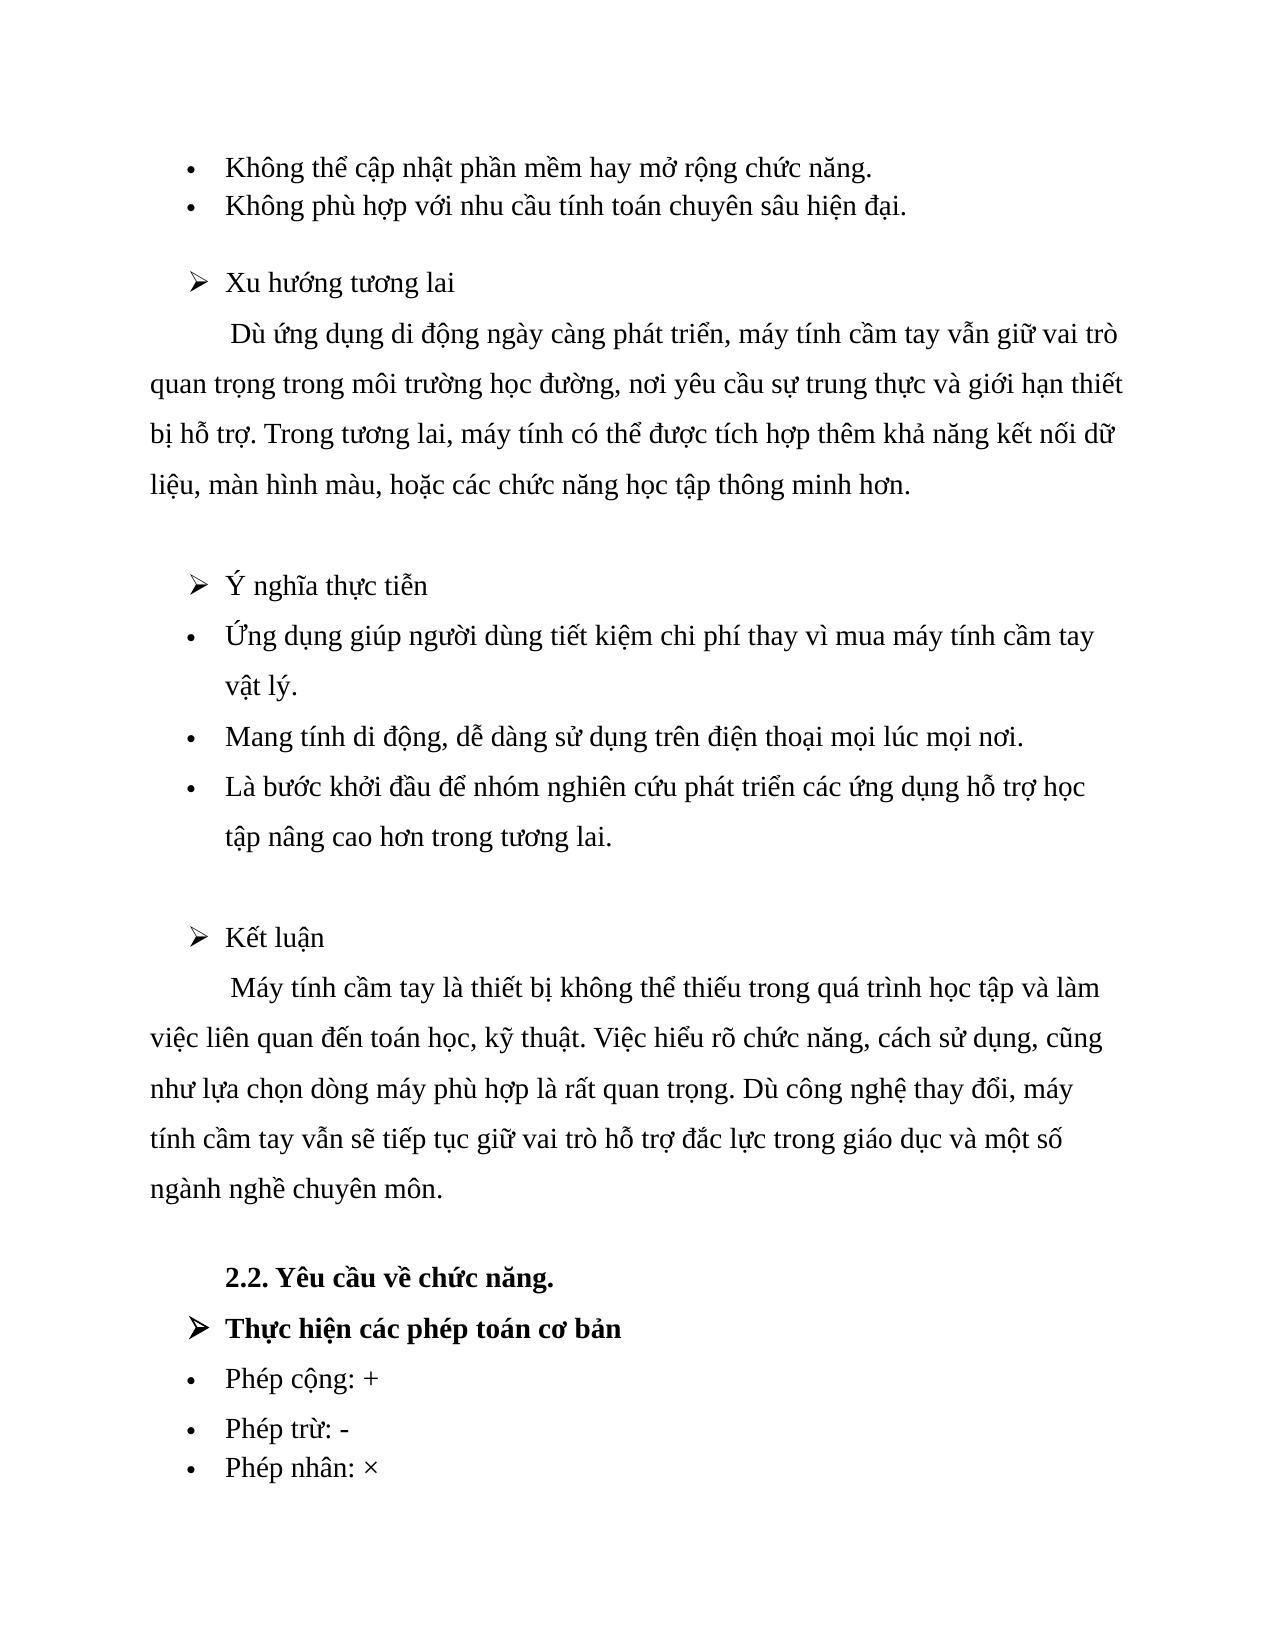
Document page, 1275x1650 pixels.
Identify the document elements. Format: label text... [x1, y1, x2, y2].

text Máy tính cầm tay là thiết bị không thể thiếu trong quá trình học tập và làm việc liên quan đến toán học, kỹ thuật. Việc hiểu rõ chức năng, cách sử dụng, cũng như lựa chọn dòng máy phù hợp là rất quan trọng. Dù công nghệ thay đổi, máy tính cầm tay vẫn sẽ tiếp tục giữ vai trò hỗ trợ đắc lực trong giáo dục và một số ngành nghề chuyên môn. [150, 970, 1125, 1205]
list Không phù hợp với nhu cầu tính toán chuyên sâu hiện đại. [187, 188, 1125, 222]
text Dù ứng dụng di động ngày càng phát triển, máy tính cầm tay vẫn giữ vai trò quan trọng trong môi trường học đường, nơi yêu cầu sự trung thực và giới hạn thiết bị hỗ trợ. Trong tương lai, máy tính có thể được tích hợp thêm khả năng kết nối dữ liệu, màn hình màu, hoặc các chức năng học tập thông minh hơn. [150, 316, 1125, 501]
list Là bước khởi đầu để nhóm nghiên cứu phát triển các ứng dụng hỗ trợ học tập nâng cao hơn trong tương lai. [187, 769, 1125, 853]
list Ứng dụng giúp người dùng tiết kiệm chi phí thay vì mua máy tính cầm tay vật lý. [187, 618, 1125, 702]
list Phép cộng: + [187, 1361, 1125, 1395]
list Không thể cập nhật phần mềm hay mở rộng chức năng. [187, 150, 1125, 183]
list Mang tính di động, dễ dàng sử dụng trên điện thoại mọi lúc mọi nơi. [187, 719, 1125, 752]
list Xu hướng tương lai [187, 266, 1125, 299]
list Ý nghĩa thực tiễn [187, 568, 1125, 601]
list Kết luận [187, 920, 1125, 953]
list Phép trừ: - [187, 1411, 1125, 1445]
list 2.2. Yêu cầu về chức năng. [225, 1260, 1125, 1294]
list Thực hiện các phép toán cơ bản [187, 1311, 1125, 1344]
list Phép nhân: × [187, 1450, 1125, 1483]
